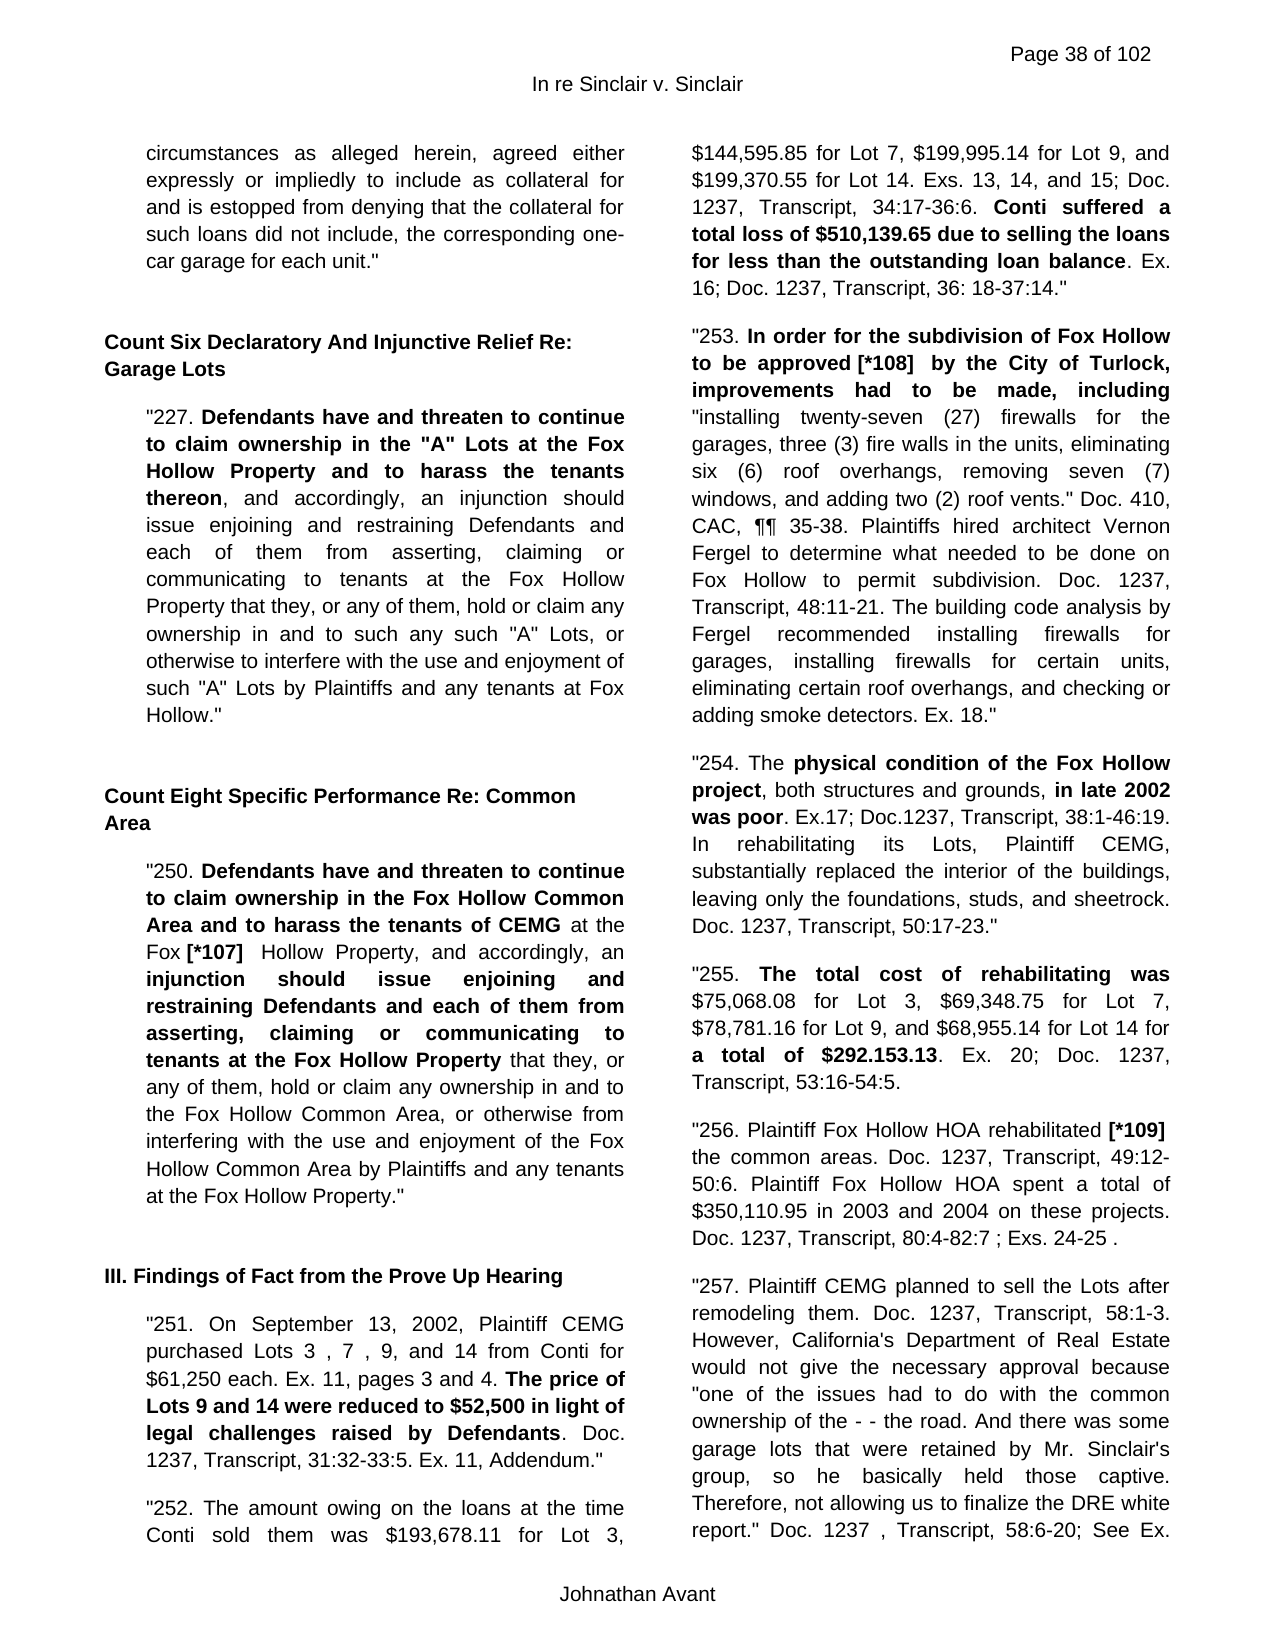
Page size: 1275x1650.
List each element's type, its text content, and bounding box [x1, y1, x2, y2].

text "253. In order for the subdivision of Fox Hollow to be approved [*108] by the City of Turlock, improvements had to be made, including "installing twenty-seven (27) firewalls for the garages, three (3) fire walls in the units, eliminating six (6) roof overhangs, removing seven (7) windows, and adding two (2) roof vents." Doc. 410, CAC, ¶¶ 35-38. Plaintiffs hired architect Vernon Fergel to determine what needed to be done on Fox Hollow to permit subdivision. Doc. 1237, Transcript, 48:11-21. The building code analysis by Fergel recommended installing firewalls for garages, installing firewalls for certain units, eliminating certain roof overhangs, and checking or adding smoke detectors. Ex. 18." [692, 321, 1171, 727]
text "250. Defendants have and threaten to continue to claim ownership in the Fox Hollow Common Area and to harass the tenants of CEMG at the Fox [*107] Hollow Property, and accordingly, an injunction should issue enjoining and restraining Defendants and each of them from asserting, claiming or communicating to tenants at the Fox Hollow Property that they, or any of them, hold or claim any ownership in and to the Fox Hollow Common Area, or otherwise from interfering with the use and enjoyment of the Fox Hollow Common Area by Plaintiffs and any tenants at the Fox Hollow Property." [146, 855, 625, 1207]
text "254. The physical condition of the Fox Hollow project, both structures and grounds, in late 2002 was poor. Ex.17; Doc.1237, Transcript, 38:1-46:19. In rehabilitating its Lots, Plaintiff CEMG, substantially replaced the interior of the buildings, leaving only the foundations, studs, and sheetrock. Doc. 1237, Transcript, 50:17-23." [692, 748, 1171, 937]
text III. Findings of Fact from the Prove Up Hearing [104, 1232, 625, 1288]
text "256. Plaintiff Fox Hollow HOA rehabilitated [*109] the common areas. Doc. 1237, Transcript, 49:12-50:6. Plaintiff Fox Hollow HOA spent a total of $350,110.95 in 2003 and 2004 on these projects. Doc. 1237, Transcript, 80:4-82:7 ; Exs. 24-25 . [692, 1114, 1171, 1250]
text Count Eight Specific Performance Re: Common Area [104, 752, 625, 834]
text "251. On September 13, 2002, Plaintiff CEMG purchased Lots 3 , 7 , 9, and 14 from Conti for $61,250 each. Ex. 11, pages 3 and 4. The price of Lots 9 and 14 were reduced to $52,500 in light of legal challenges raised by Defendants. Doc. 1237, Transcript, 31:32-33:5. Ex. 11, Addendum." [146, 1309, 625, 1472]
text "255. The total cost of rehabilitating was $75,068.08 for Lot 3, $69,348.75 for Lot 7, $78,781.16 for Lot 9, and $68,955.14 for Lot 14 for a total of $292.153.13. Ex. 20; Doc. 1237, Transcript, 53:16-54:5. [692, 958, 1171, 1094]
text "227. Defendants have and threaten to continue to claim ownership in the "A" Lots at the Fox Hollow Property and to harass the tenants thereon, and accordingly, an injunction should issue enjoining and restraining Defendants and each of them from asserting, claiming or communicating to tenants at the Fox Hollow Property that they, or any of them, hold or claim any ownership in and to such any such "A" Lots, or otherwise to interfere with the use and enjoyment of such "A" Lots by Plaintiffs and any tenants at Fox Hollow." [146, 402, 625, 727]
text Count Six Declaratory And Injunctive Relief Re: Garage Lots [104, 298, 625, 381]
text "252. The amount owing on the loans at the time Conti sold them was $193,678.11 for Lot 3, $144,595.85 for Lot 7, $199,995.14 for Lot 9, and $199,370.55 for Lot 14. Exs. 13, 14, and 15; Doc. 1237, Transcript, 34:17-36:6. Conti suffered a total loss of $510,139.65 due to selling the loans for less than the outstanding loan balance. Ex. 16; Doc. 1237, Transcript, 36: 18-37:14." [146, 1492, 625, 1547]
text "252. The amount owing on the loans at the time Conti sold them was $193,678.11 for Lot 3, $144,595.85 for Lot 7, $199,995.14 for Lot 9, and $199,370.55 for Lot 14. Exs. 13, 14, and 15; Doc. 1237, Transcript, 34:17-36:6. Conti suffered a total loss of $510,139.65 due to selling the loans for less than the outstanding loan balance. Ex. 16; Doc. 1237, Transcript, 36: 18-37:14." [692, 137, 1171, 300]
